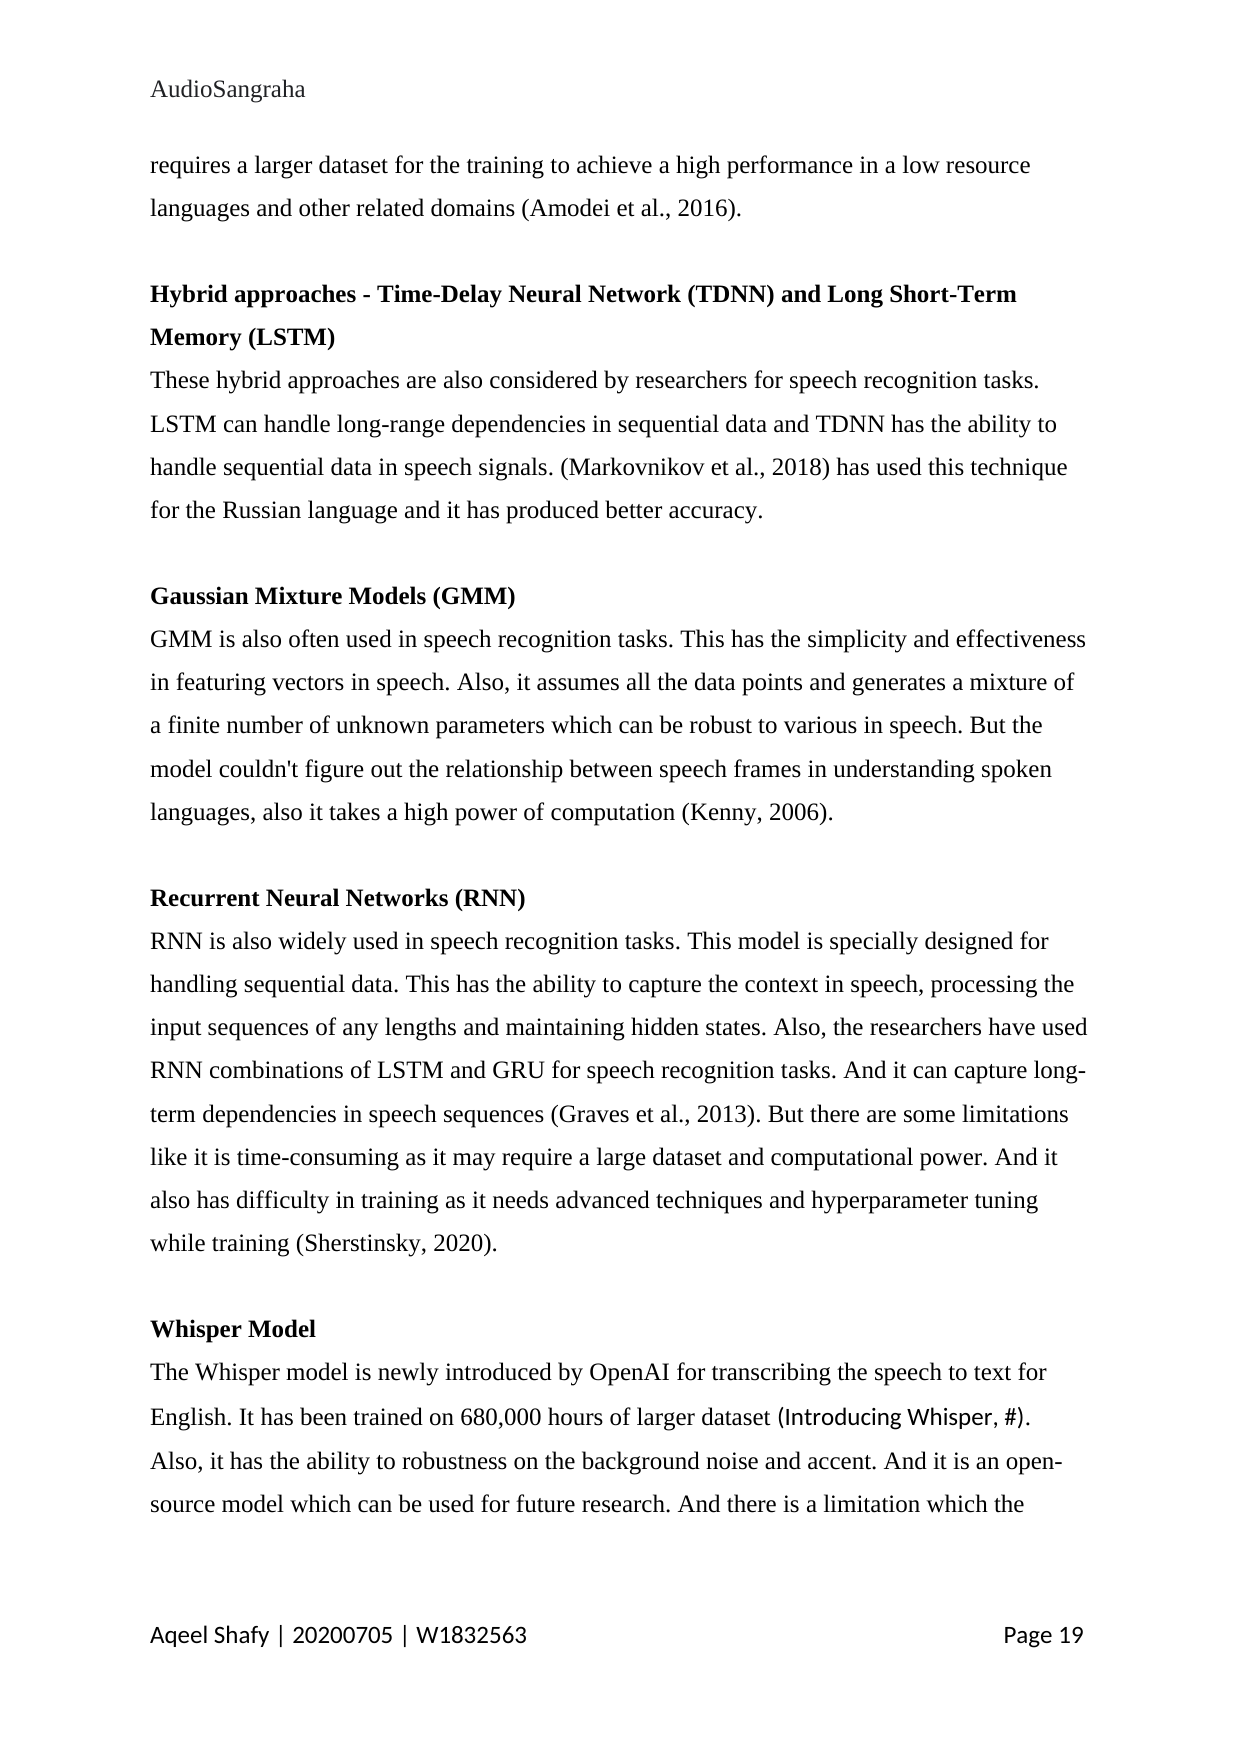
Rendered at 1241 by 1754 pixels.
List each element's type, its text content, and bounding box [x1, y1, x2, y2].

text Gaussian Mixture Models (GMM) [150, 581, 1090, 610]
text Recurrent Neural Networks (RNN) [150, 883, 1090, 912]
text These hybrid approaches are also considered by researchers for speech recognition tasks. LSTM can handle long-range dependencies in sequential data and TDNN has the ability to handle sequential data in speech signals. (Markovnikov et al., 2018) has used this technique for the Russian language and it has produced better accuracy. [150, 366, 1090, 524]
text Whisper Model [150, 1314, 1090, 1343]
text GMM is also often used in speech recognition tasks. This has the simplicity and effectiveness in featuring vectors in speech. Also, it assumes all the data points and generates a mixture of a finite number of unknown parameters which can be robust to various in speech. But the model couldn't figure out the relationship between speech frames in understanding spoken languages, also it takes a high power of computation (Kenny, 2006). [150, 624, 1090, 826]
text Hybrid approaches - Time-Delay Neural Network (TDNN) and Long Short-Term Memory (LSTM) [150, 279, 1090, 351]
text RNN is also widely used in speech recognition tasks. This model is specially designed for handling sequential data. This has the ability to capture the context in speech, processing the input sequences of any lengths and maintaining hidden states. Also, the researchers have used RNN combinations of LSTM and GRU for speech recognition tasks. And it can capture long-term dependencies in speech sequences (Graves et al., 2013). But there are some limitations like it is time-consuming as it may require a large dataset and computational power. And it also has difficulty in training as it needs advanced techniques and hyperparameter tuning while training (Sherstinsky, 2020). [150, 926, 1090, 1257]
